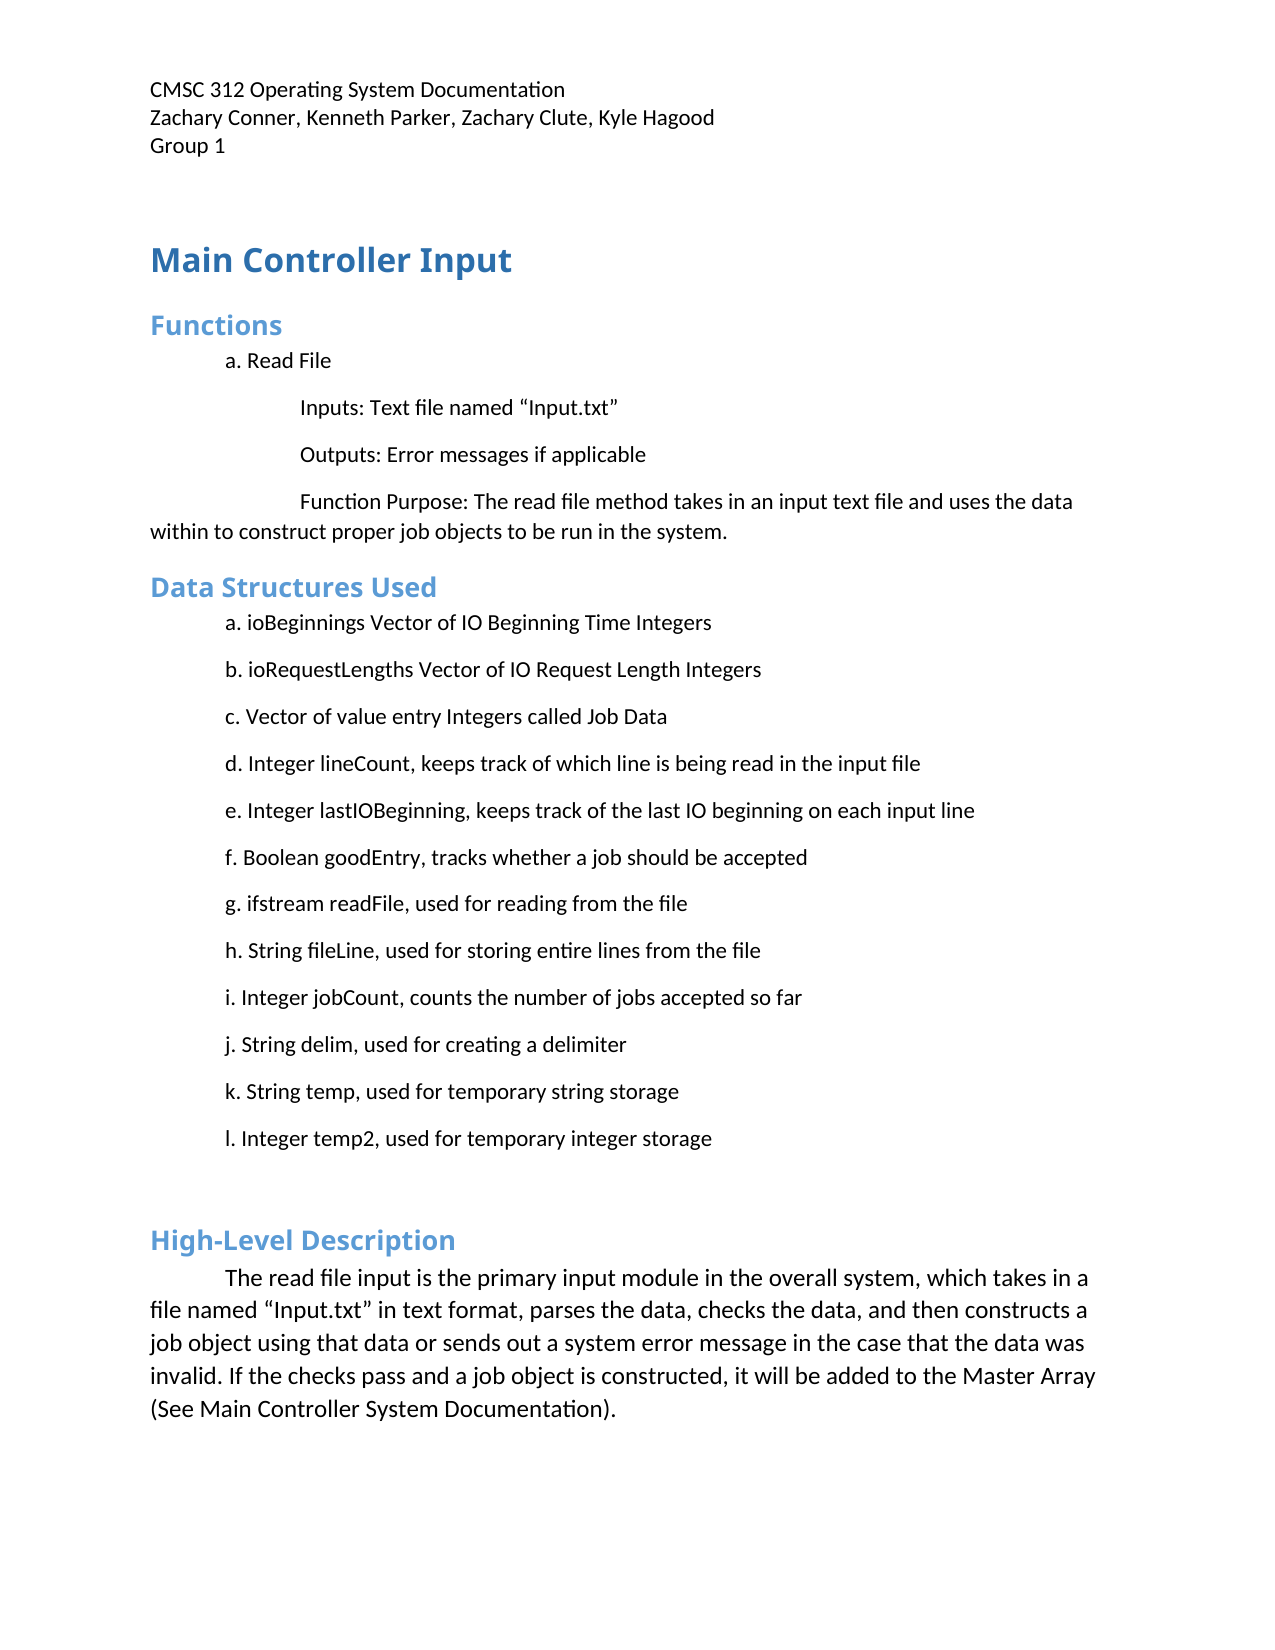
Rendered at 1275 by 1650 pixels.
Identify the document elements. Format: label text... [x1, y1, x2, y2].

subtitle Main Controller Input [150, 237, 1125, 282]
text e. Integer lastIOBeginning, keeps track of the last IO beginning on each input line [150, 796, 1125, 824]
subtitle Data Structures Used [150, 568, 1125, 605]
text c. Vector of value entry Integers called Job Data [150, 702, 1125, 730]
text d. Integer lineCount, keeps track of which line is being read in the input file [150, 749, 1125, 777]
text j. String delim, used for creating a delimiter [150, 1030, 1125, 1058]
text Inputs: Text file named “Input.txt” [150, 393, 1125, 422]
text b. ioRequestLengths Vector of IO Request Length Integers [150, 655, 1125, 683]
text g. ifstream readFile, used for reading from the file [150, 889, 1125, 918]
text a. ioBeginnings Vector of IO Beginning Time Integers [150, 608, 1125, 636]
text i. Integer jobCount, counts the number of jobs accepted so far [150, 983, 1125, 1011]
text h. String fileLine, used for storing entire lines from the file [150, 936, 1125, 964]
text Function Purpose: The read file method takes in an input text file and uses the data within to construct proper job objects to be run in the system. [150, 487, 1125, 546]
text Outputs: Error messages if applicable [150, 440, 1125, 468]
text f. Boolean goodEntry, tracks whether a job should be accepted [150, 843, 1125, 871]
text The read file input is the primary input module in the overall system, which takes in a file named “Input.txt” in text format, parses the data, checks the data, and then constructs a job object using that data or sends out a system error message in the case that the data was invalid. If the checks pass and a job object is constructed, it will be added to the Master Array (See Main Controller System Documentation). [150, 1262, 1125, 1424]
text a. Read File [150, 347, 1125, 375]
text k. String temp, used for temporary string storage [150, 1077, 1125, 1105]
text l. Integer temp2, used for temporary integer storage [150, 1124, 1125, 1152]
subtitle High-Level Description [150, 1222, 1125, 1259]
subtitle Functions [150, 307, 1125, 344]
